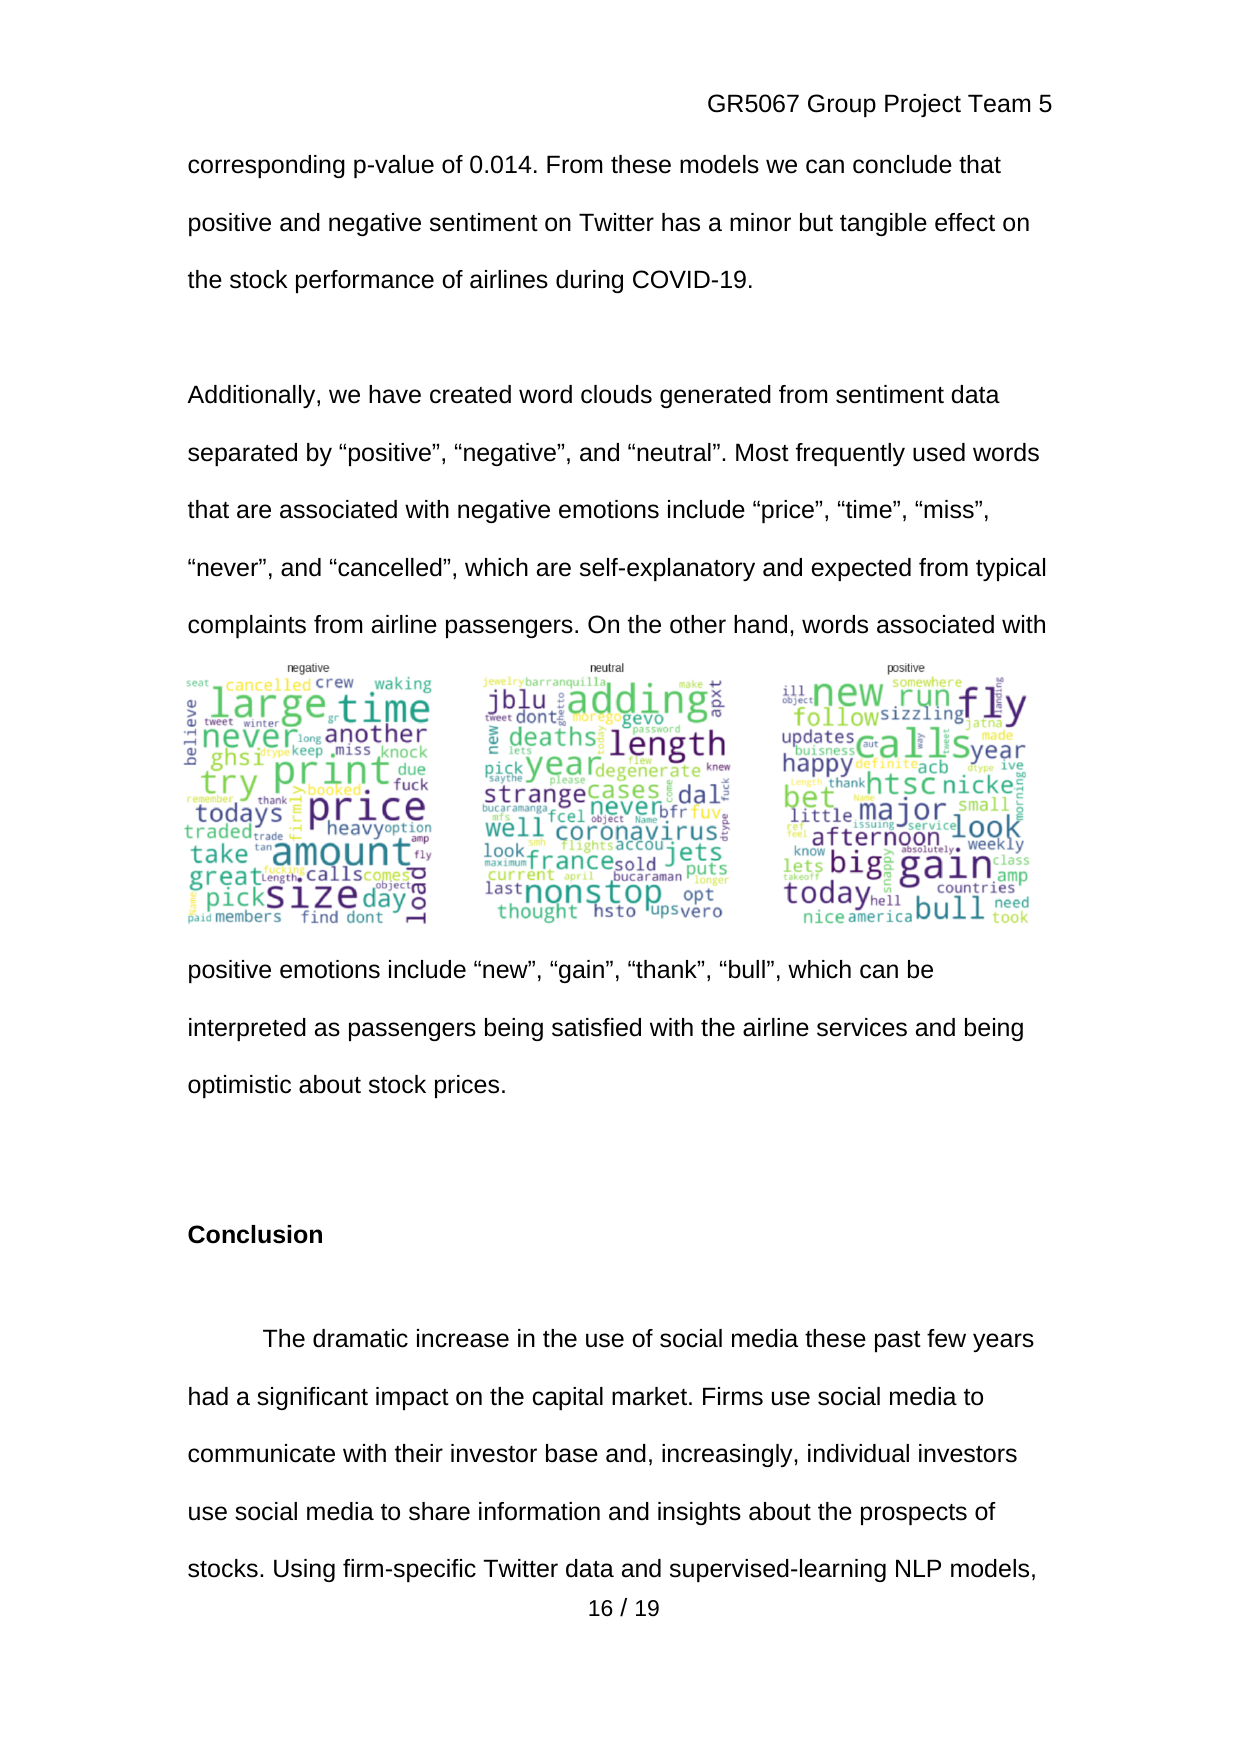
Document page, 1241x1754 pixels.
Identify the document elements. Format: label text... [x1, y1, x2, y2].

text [187, 1324, 1053, 1583]
picture [173, 659, 1039, 937]
subtitle Conclusion [187, 1220, 1053, 1249]
